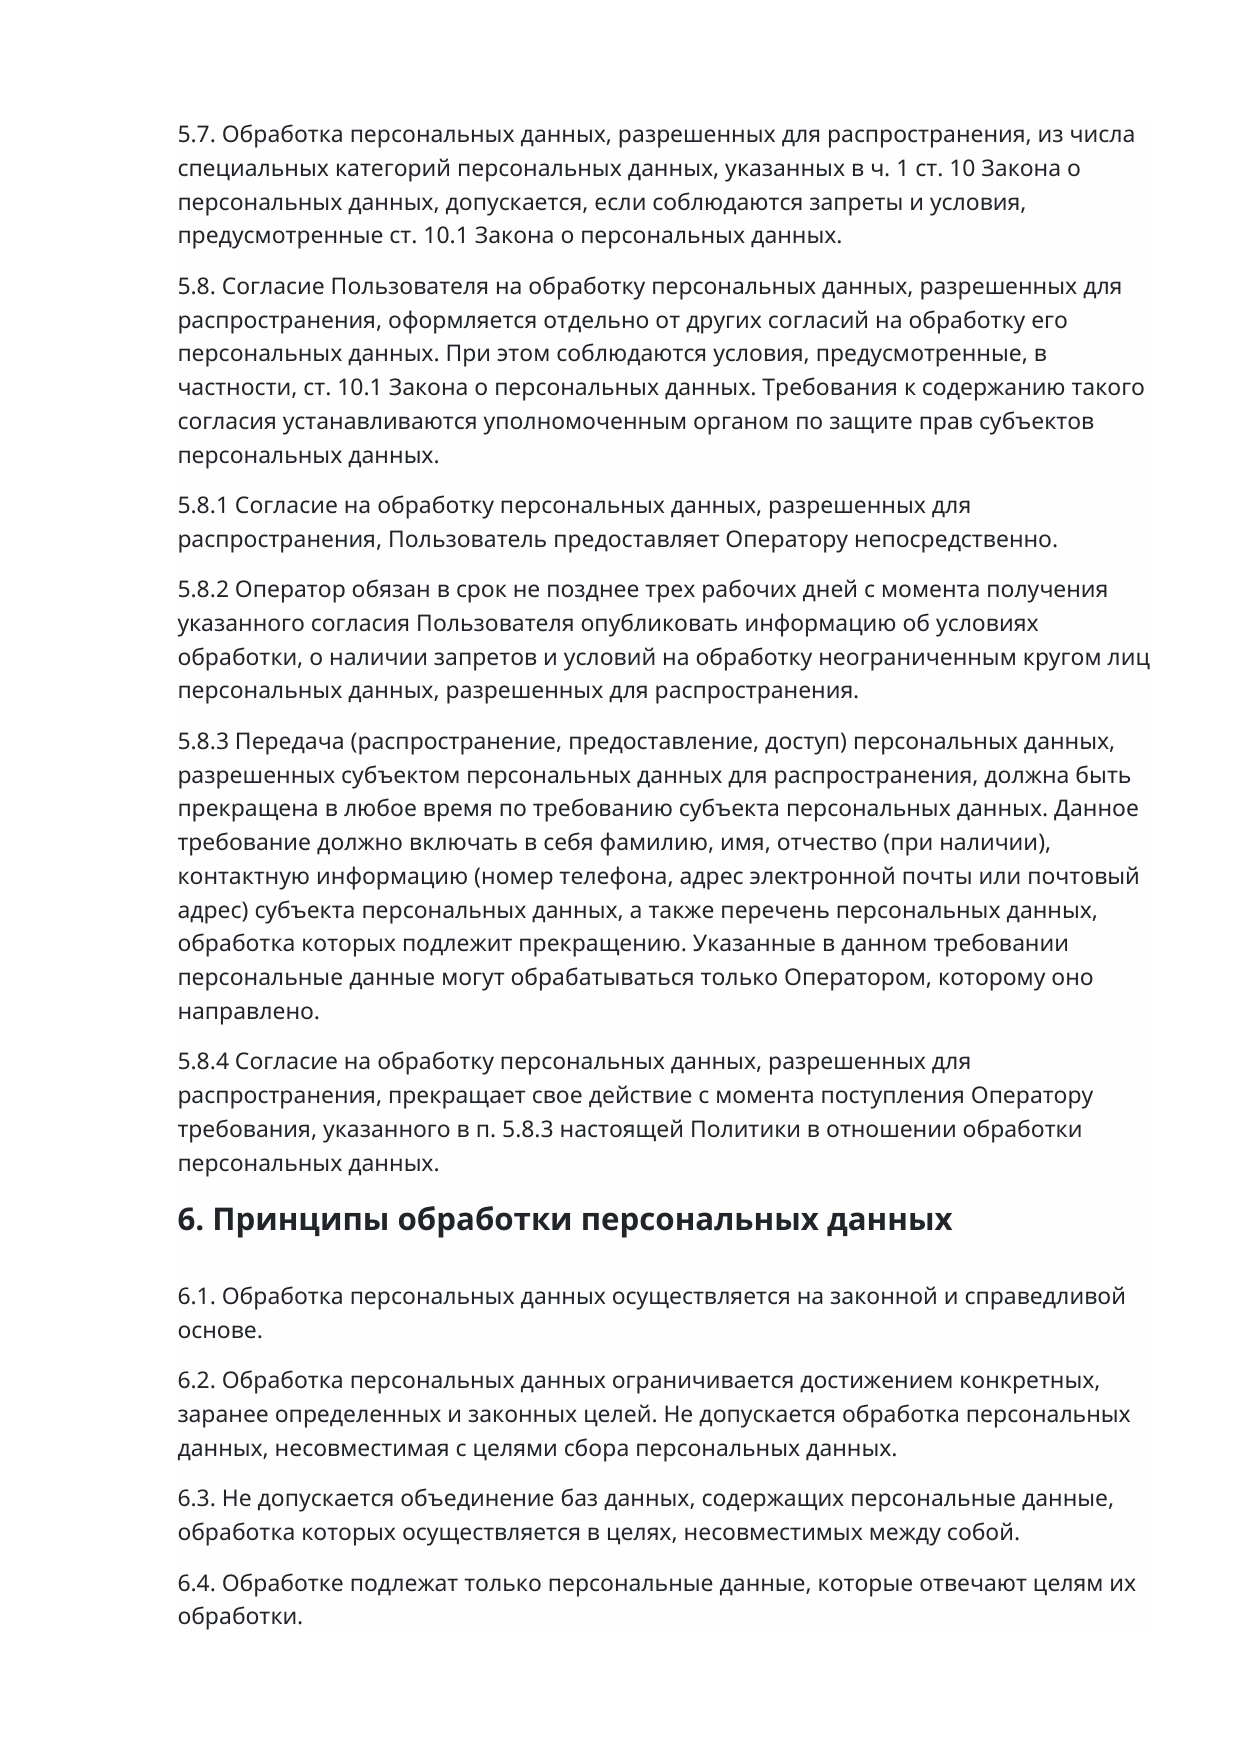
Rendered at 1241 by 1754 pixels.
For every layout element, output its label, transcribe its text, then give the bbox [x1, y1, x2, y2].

text 5.7. Обработка персональных данных, разрешенных для распространения, из числа специальных категорий персональных данных, указанных в ч. 1 ст. 10 Закона о персональных данных, допускается, если соблюдаются запреты и условия, предусмотренные ст. 10.1 Закона о персональных данных. [177, 118, 1152, 251]
text 6.3. Не допускается объединение баз данных, содержащих персональные данные, обработка которых осуществляется в целях, несовместимых между собой. [177, 1482, 1152, 1547]
text 5.8.3 Передача (распространение, предоставление, доступ) персональных данных, разрешенных субъектом персональных данных для распространения, должна быть прекращена в любое время по требованию субъекта персональных данных. Данное требование должно включать в себя фамилию, имя, отчество (при наличии), контактную информацию (номер телефона, адрес электронной почты или почтовый адрес) субъекта персональных данных, а также перечень персональных данных, обработка которых подлежит прекращению. Указанные в данном требовании персональные данные могут обрабатываться только Оператором, которому оно направлено. [177, 725, 1152, 1026]
text 6.1. Обработка персональных данных осуществляется на законной и справедливой основе. [177, 1280, 1152, 1345]
subtitle 6. Принципы обработки персональных данных [177, 1197, 1152, 1239]
text 6.2. Обработка персональных данных ограничивается достижением конкретных, заранее определенных и законных целей. Не допускается обработка персональных данных, несовместимая с целями сбора персональных данных. [177, 1364, 1152, 1463]
text 6.4. Обработке подлежат только персональные данные, которые отвечают целям их обработки. [177, 1567, 1152, 1632]
text 5.8.1 Согласие на обработку персональных данных, разрешенных для распространения, Пользователь предоставляет Оператору непосредственно. [177, 489, 1152, 554]
text 5.8. Согласие Пользователя на обработку персональных данных, разрешенных для распространения, оформляется отдельно от других согласий на обработку его персональных данных. При этом соблюдаются условия, предусмотренные, в частности, ст. 10.1 Закона о персональных данных. Требования к содержанию такого согласия устанавливаются уполномоченным органом по защите прав субъектов персональных данных. [177, 270, 1152, 470]
text 5.8.2 Оператор обязан в срок не позднее трех рабочих дней с момента получения указанного согласия Пользователя опубликовать информацию об условиях обработки, о наличии запретов и условий на обработку неограниченным кругом лиц персональных данных, разрешенных для распространения. [177, 573, 1152, 706]
text 5.8.4 Согласие на обработку персональных данных, разрешенных для распространения, прекращает свое действие с момента поступления Оператору требования, указанного в п. 5.8.3 настоящей Политики в отношении обработки персональных данных. [177, 1045, 1152, 1178]
